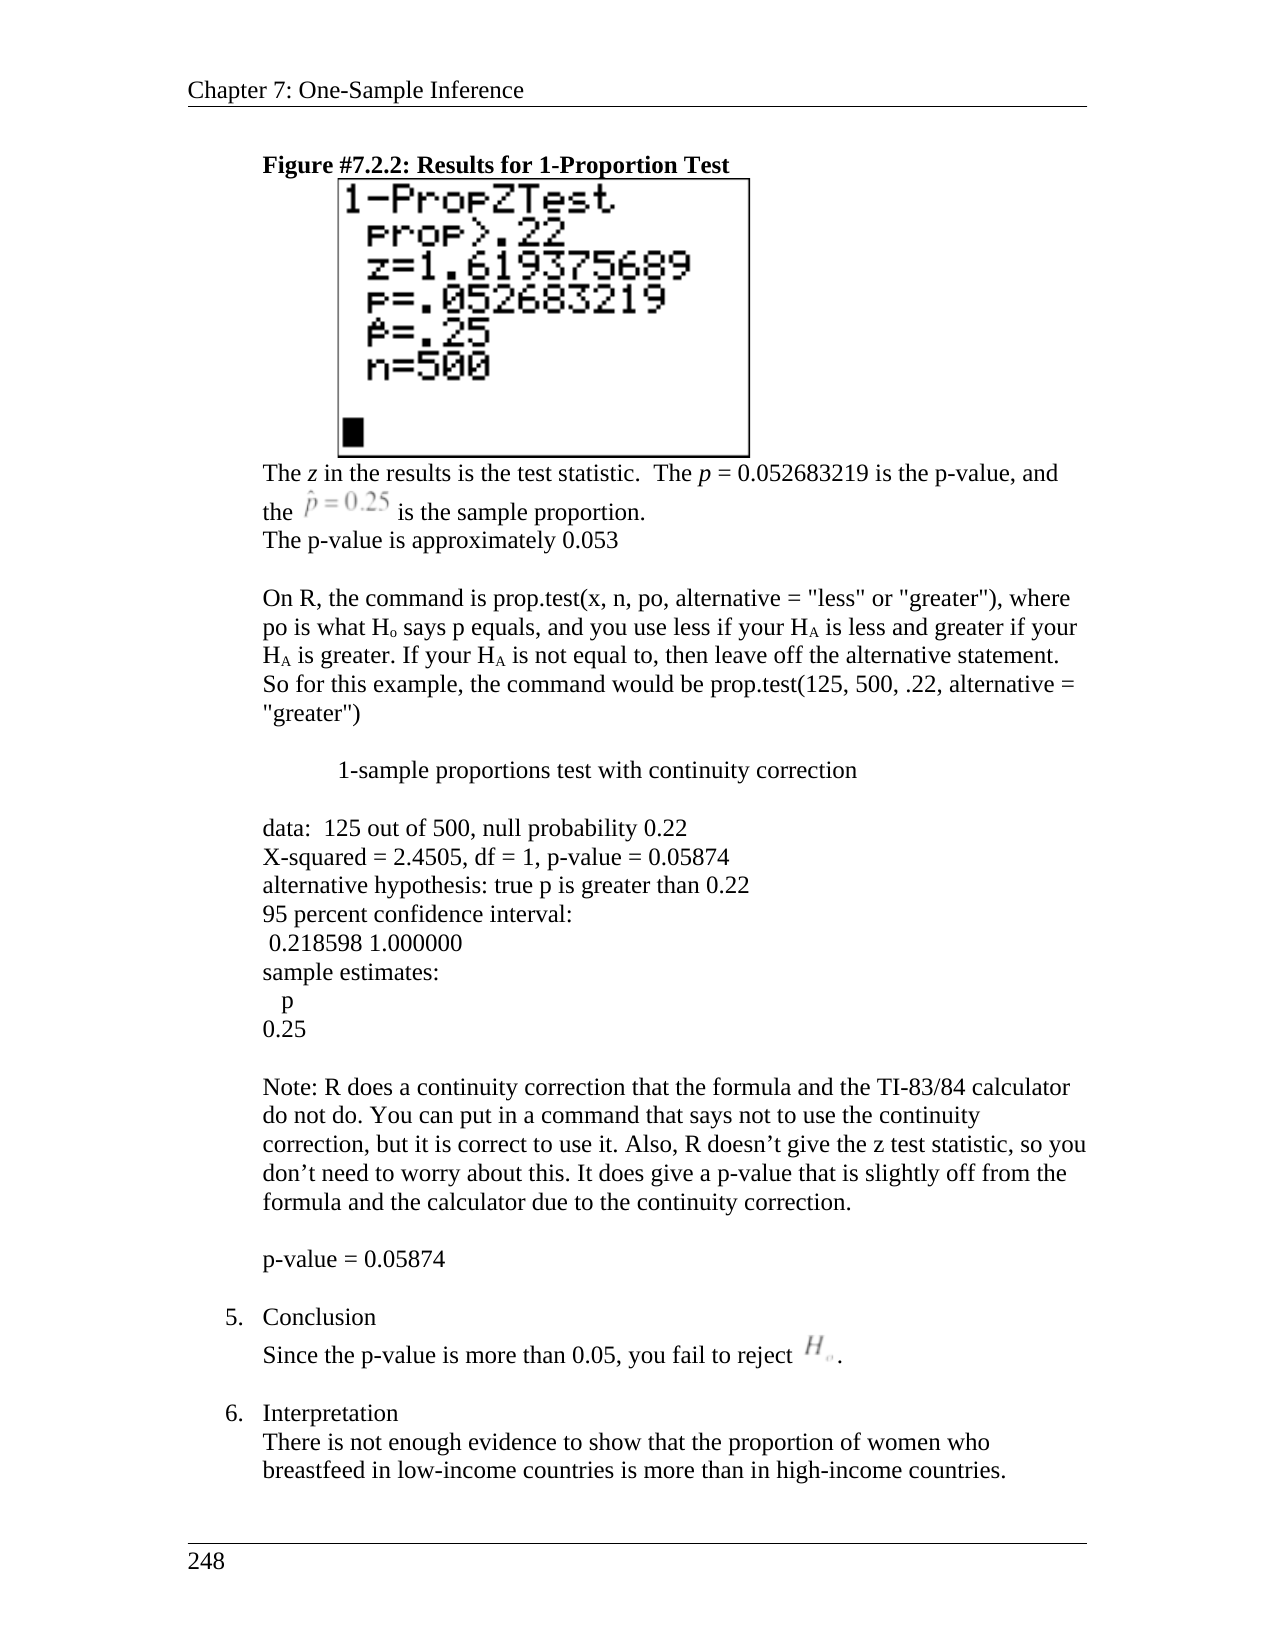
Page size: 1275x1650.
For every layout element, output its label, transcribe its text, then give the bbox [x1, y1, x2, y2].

list Interpretation [225, 1398, 1087, 1427]
text 0.25 [262, 1014, 1087, 1043]
text There is not enough evidence to show that the proportion of women who breastfeed in low-income countries is more than in high-income countries. [262, 1427, 1087, 1484]
text 1-sample proportions test with continuity correction [262, 755, 1087, 784]
list Conclusion [225, 1302, 1087, 1330]
text The p-value is approximately 0.053 [262, 525, 1087, 554]
text The z in the results is the test statistic. The p = 0.052683219 is the p-value, and the is the sample proportion. [262, 458, 1087, 525]
text Since the p-value is more than 0.05, you fail to reject . [262, 1330, 1087, 1369]
text Note: R does a continuity correction that the formula and the TI-83/84 calculator do not do. You can put in a command that says not to use the continuity correction, but it is correct to use it. Also, R doesn’t give the z test statistic, so you don’t need to worry about this. It does give a p-value that is slightly off from the formula and the calculator due to the continuity correction. [262, 1072, 1087, 1215]
text p [262, 985, 1087, 1014]
text Figure #7.2.2: Results for 1-Proportion Test [187, 150, 1087, 179]
text alternative hypothesis: true p is greater than 0.22 [262, 870, 1087, 899]
text data: 125 out of 500, null probability 0.22 [262, 813, 1087, 842]
text On R, the command is prop.test(x, n, po, alternative = "less" or "greater"), where po is what Ho says p equals, and you use less if your HA is less and greater if your HA is greater. If your HA is not equal to, then leave off the alternative statement. So for this example, the command would be prop.test(125, 500, .22, alternative = "greater") [262, 583, 1087, 727]
text 0.218598 1.000000 [262, 928, 1087, 957]
text p-value = 0.05874 [262, 1244, 1087, 1273]
text 95 percent confidence interval: [262, 899, 1087, 928]
picture [337, 178, 750, 458]
text X-squared = 2.4505, df = 1, p-value = 0.05874 [262, 842, 1087, 870]
text sample estimates: [262, 957, 1087, 985]
